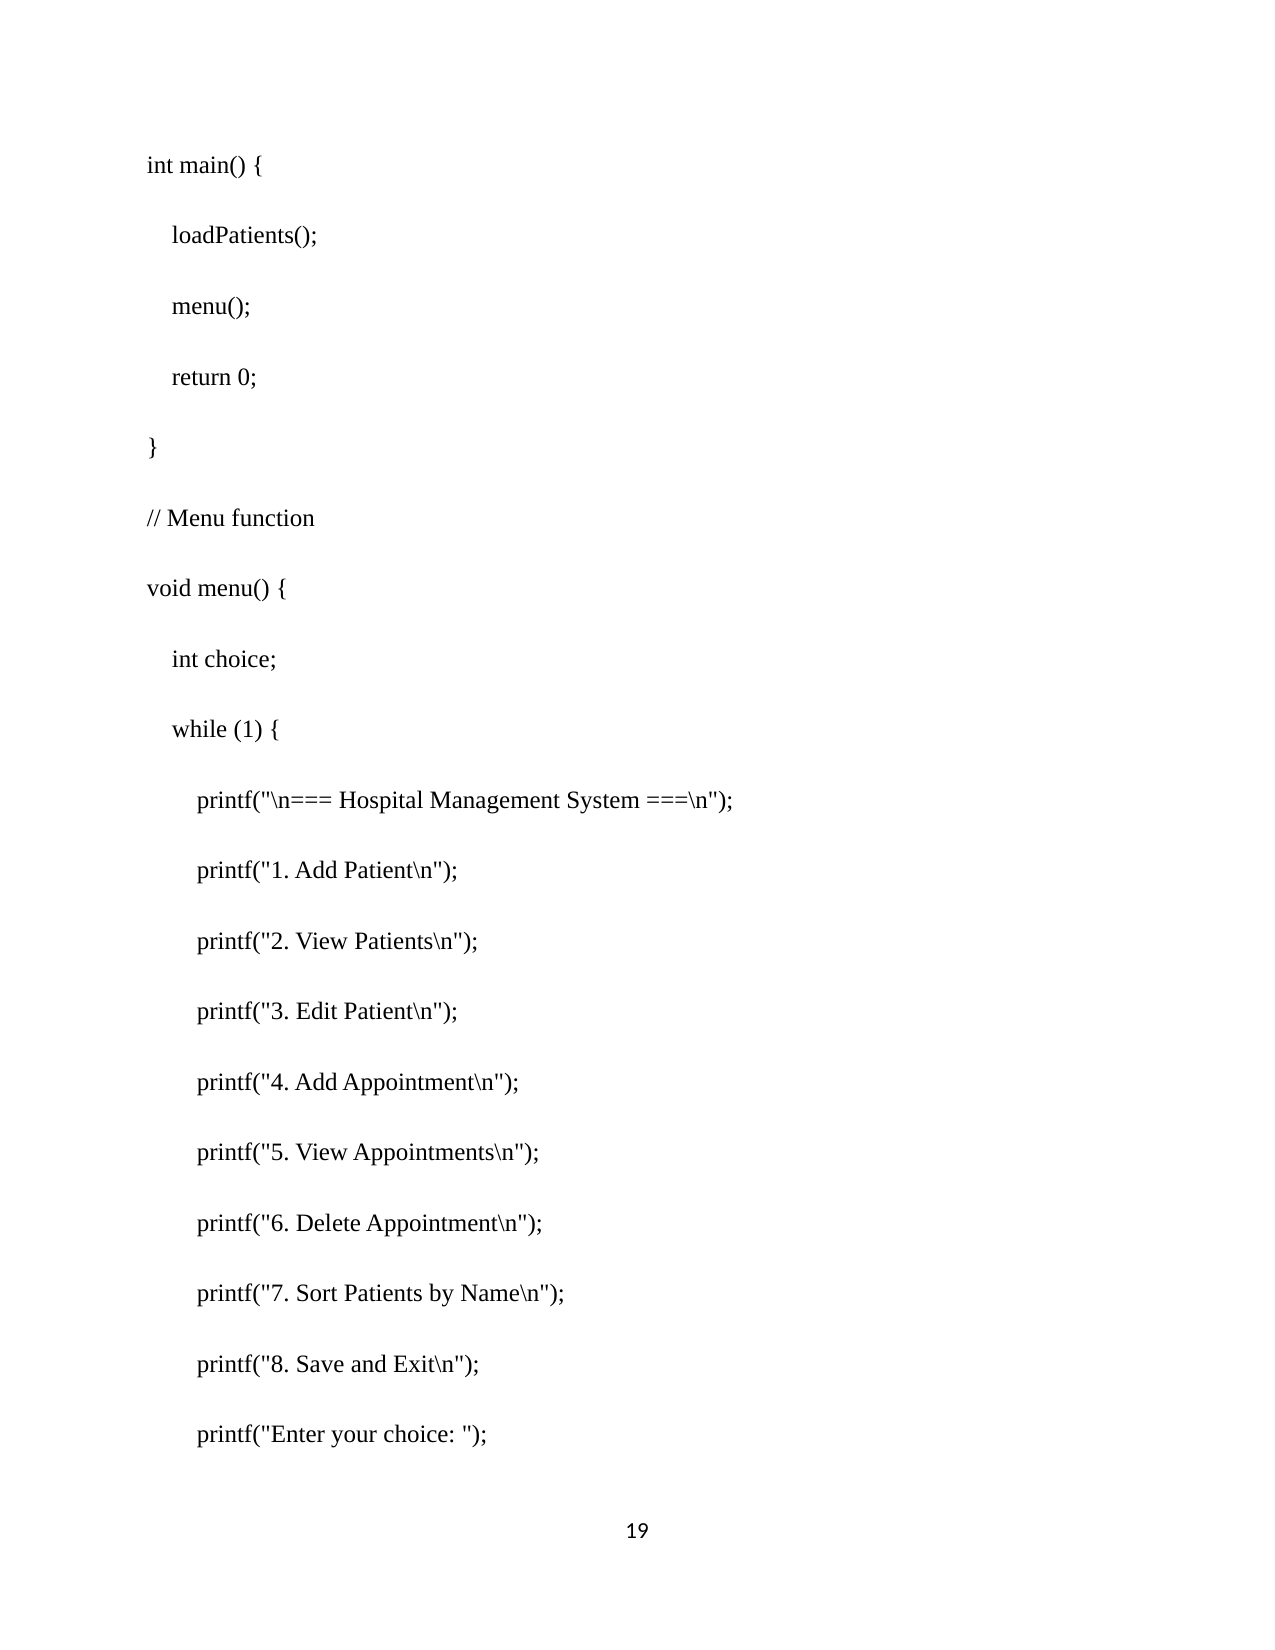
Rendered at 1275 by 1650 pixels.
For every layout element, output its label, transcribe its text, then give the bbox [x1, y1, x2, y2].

subtitle printf("6. Delete Appointment\n"); [147, 1208, 1127, 1237]
subtitle printf("2. View Patients\n"); [147, 926, 1127, 954]
subtitle loadPatients(); [147, 221, 1127, 249]
subtitle } [147, 432, 1127, 461]
subtitle menu(); [147, 291, 1127, 320]
subtitle printf("1. Add Patient\n"); [147, 855, 1127, 884]
subtitle printf("5. View Appointments\n"); [147, 1137, 1127, 1166]
subtitle printf("3. Edit Patient\n"); [147, 996, 1127, 1025]
subtitle int choice; [147, 644, 1127, 672]
subtitle printf("\n=== Hospital Management System ===\n"); [147, 785, 1127, 813]
subtitle printf("8. Save and Exit\n"); [147, 1349, 1127, 1378]
subtitle while (1) { [147, 714, 1127, 743]
subtitle return 0; [147, 362, 1127, 390]
subtitle // Menu function [147, 503, 1127, 531]
subtitle void menu() { [147, 573, 1127, 602]
subtitle printf("4. Add Appointment\n"); [147, 1067, 1127, 1096]
subtitle printf("Enter your choice: "); [147, 1419, 1127, 1448]
subtitle printf("7. Sort Patients by Name\n"); [147, 1278, 1127, 1307]
subtitle int main() { [147, 150, 1127, 179]
